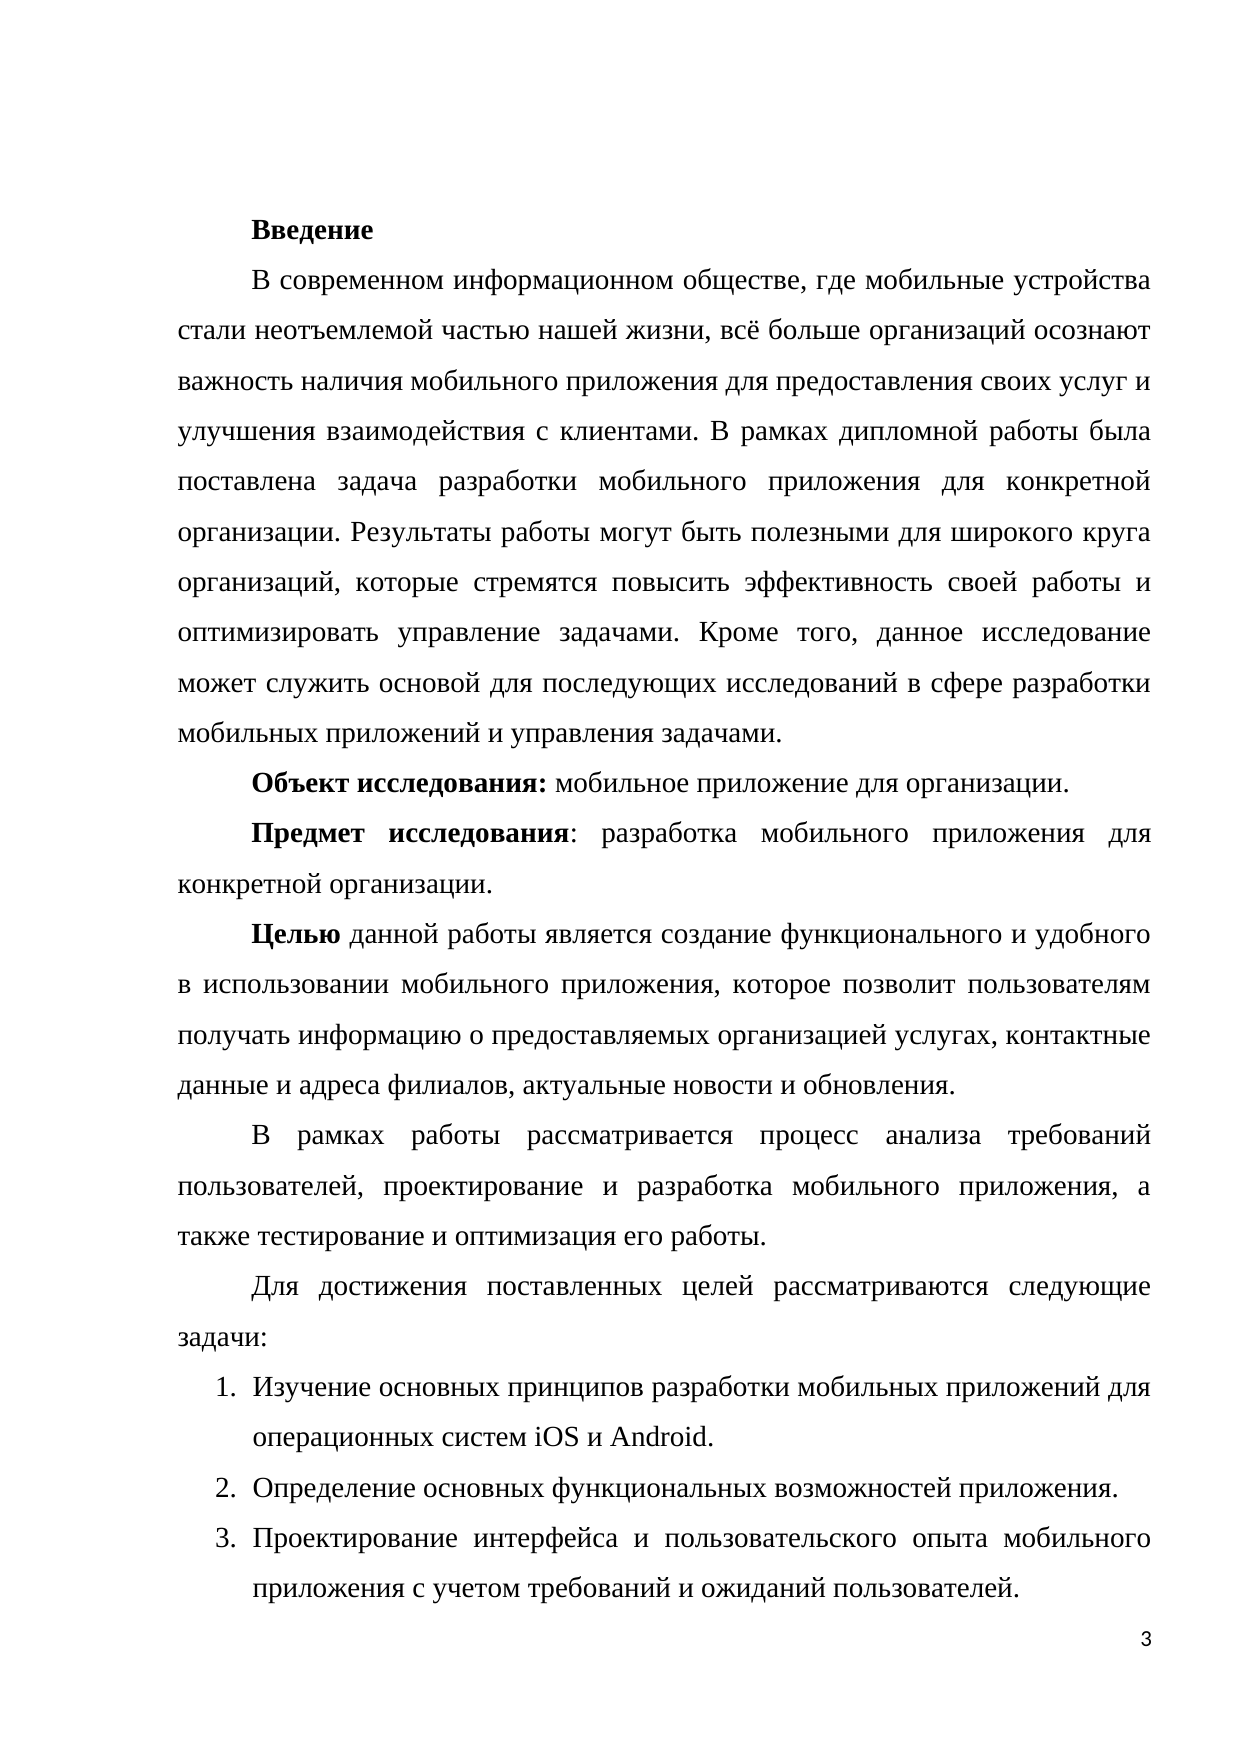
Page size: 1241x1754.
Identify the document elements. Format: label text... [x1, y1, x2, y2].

text Целью данной работы является создание функционального и удобного в использовании мобильного приложения, которое позволит пользователям получать информацию о предоставляемых организацией услугах, контактные данные и адреса филиалов, актуальные новости и обновления. [177, 916, 1152, 1101]
text Предмет исследования: разработка мобильного приложения для конкретной организации. [177, 816, 1152, 899]
list Изучение основных принципов разработки мобильных приложений для операционных систем iOS и Android. [215, 1369, 1152, 1453]
text Для достижения поставленных целей рассматриваются следующие задачи: [177, 1268, 1152, 1352]
list Определение основных функциональных возможностей приложения. [215, 1470, 1152, 1503]
text В современном информационном обществе, где мобильные устройства стали неотъемлемой частью нашей жизни, всё больше организаций осознают важность наличия мобильного приложения для предоставления своих услуг и улучшения взаимодействия с клиентами. В рамках дипломной работы была поставлена задача разработки мобильного приложения для конкретной организации. Результаты работы могут быть полезными для широкого круга организаций, которые стремятся повысить эффективность своей работы и оптимизировать управление задачами. Кроме того, данное исследование может служить основой для последующих исследований в сфере разработки мобильных приложений и управления задачами. [177, 262, 1152, 748]
text Объект исследования: мобильное приложение для организации. [177, 765, 1152, 799]
subtitle Введение [177, 212, 1152, 245]
list Проектирование интерфейса и пользовательского опыта мобильного приложения с учетом требований и ожиданий пользователей. [215, 1520, 1152, 1604]
text В рамках работы рассматривается процесс анализа требований пользователей, проектирование и разработка мобильного приложения, а также тестирование и оптимизация его работы. [177, 1117, 1152, 1252]
